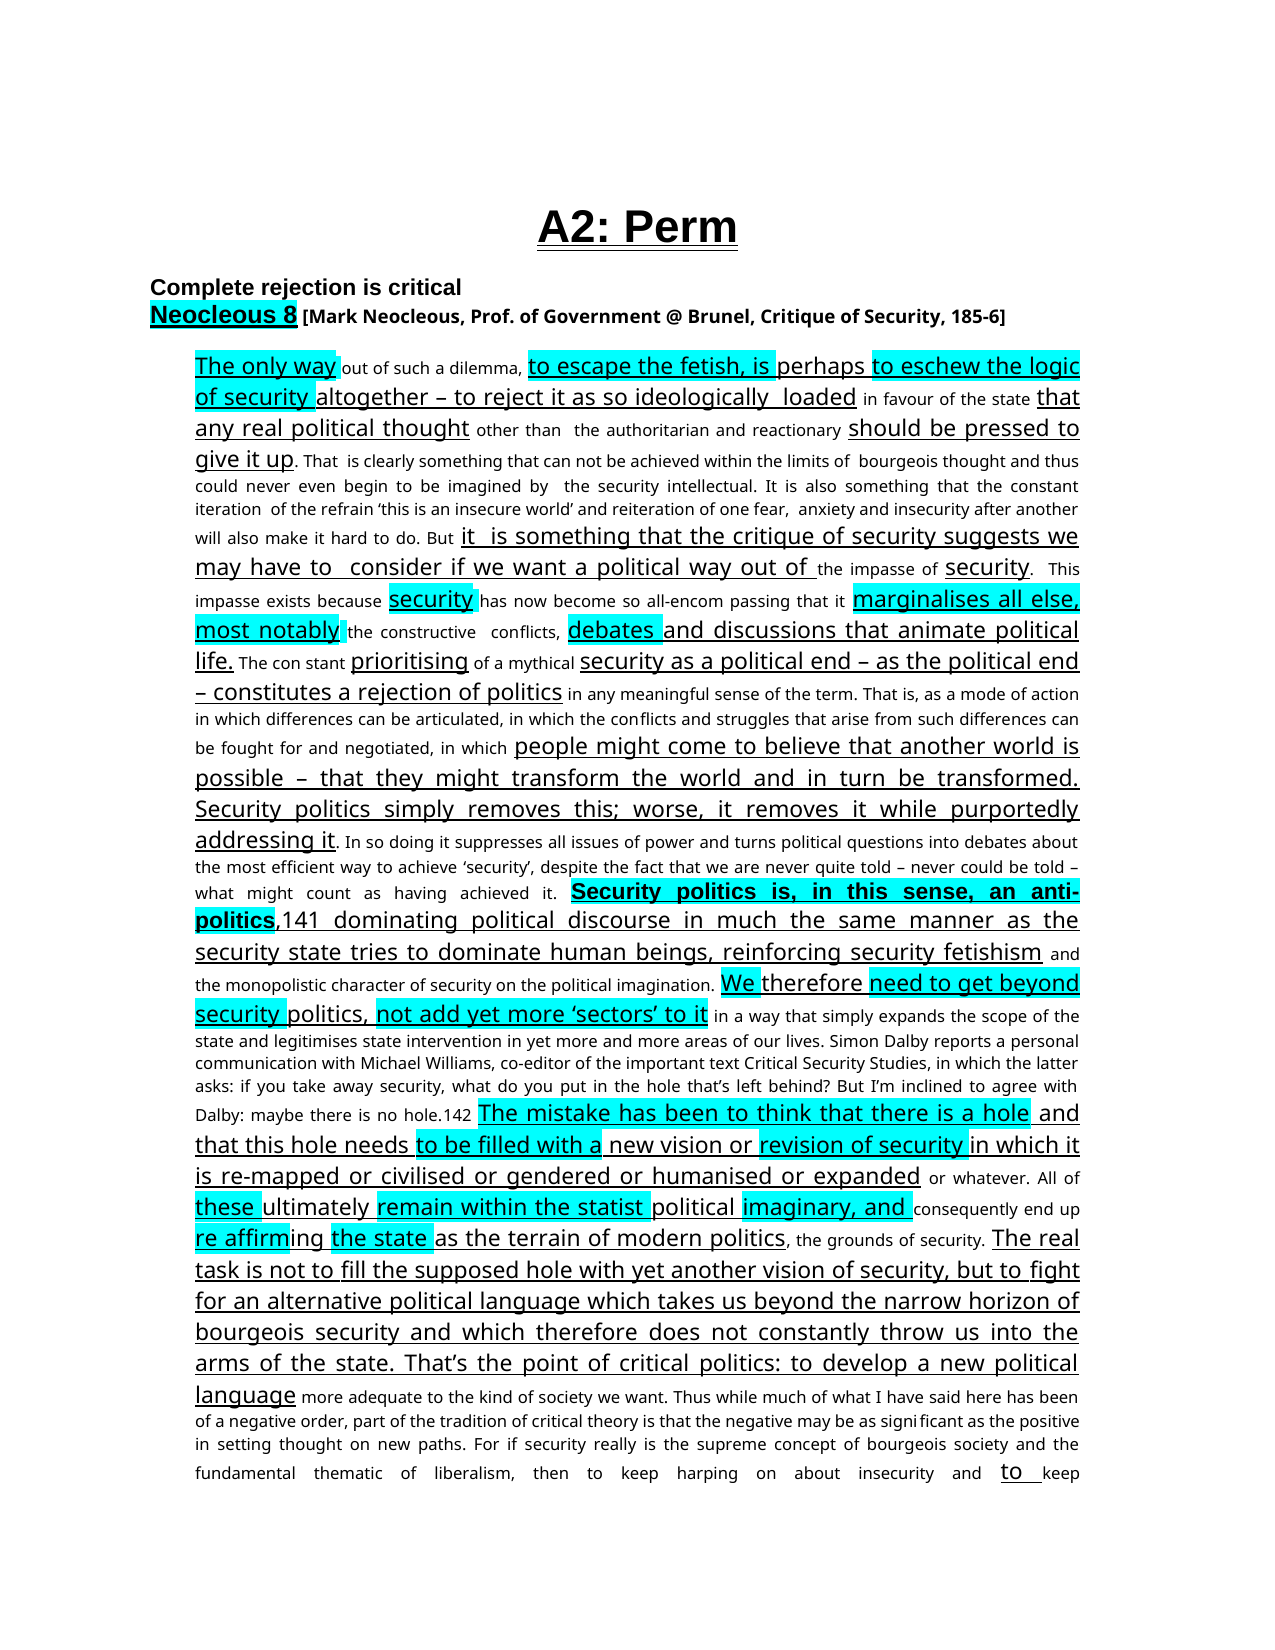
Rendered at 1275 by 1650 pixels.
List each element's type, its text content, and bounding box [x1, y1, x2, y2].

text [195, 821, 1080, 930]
text Neocleous 8 [Mark Neocleous, Prof. of Government @ Brunel, Critique of Security, 185-6] [297, 300, 1125, 329]
subtitle Complete rejection is critical [150, 273, 1125, 300]
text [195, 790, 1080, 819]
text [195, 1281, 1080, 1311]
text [195, 1313, 1080, 1487]
subtitle A2: Perm [150, 200, 1125, 253]
